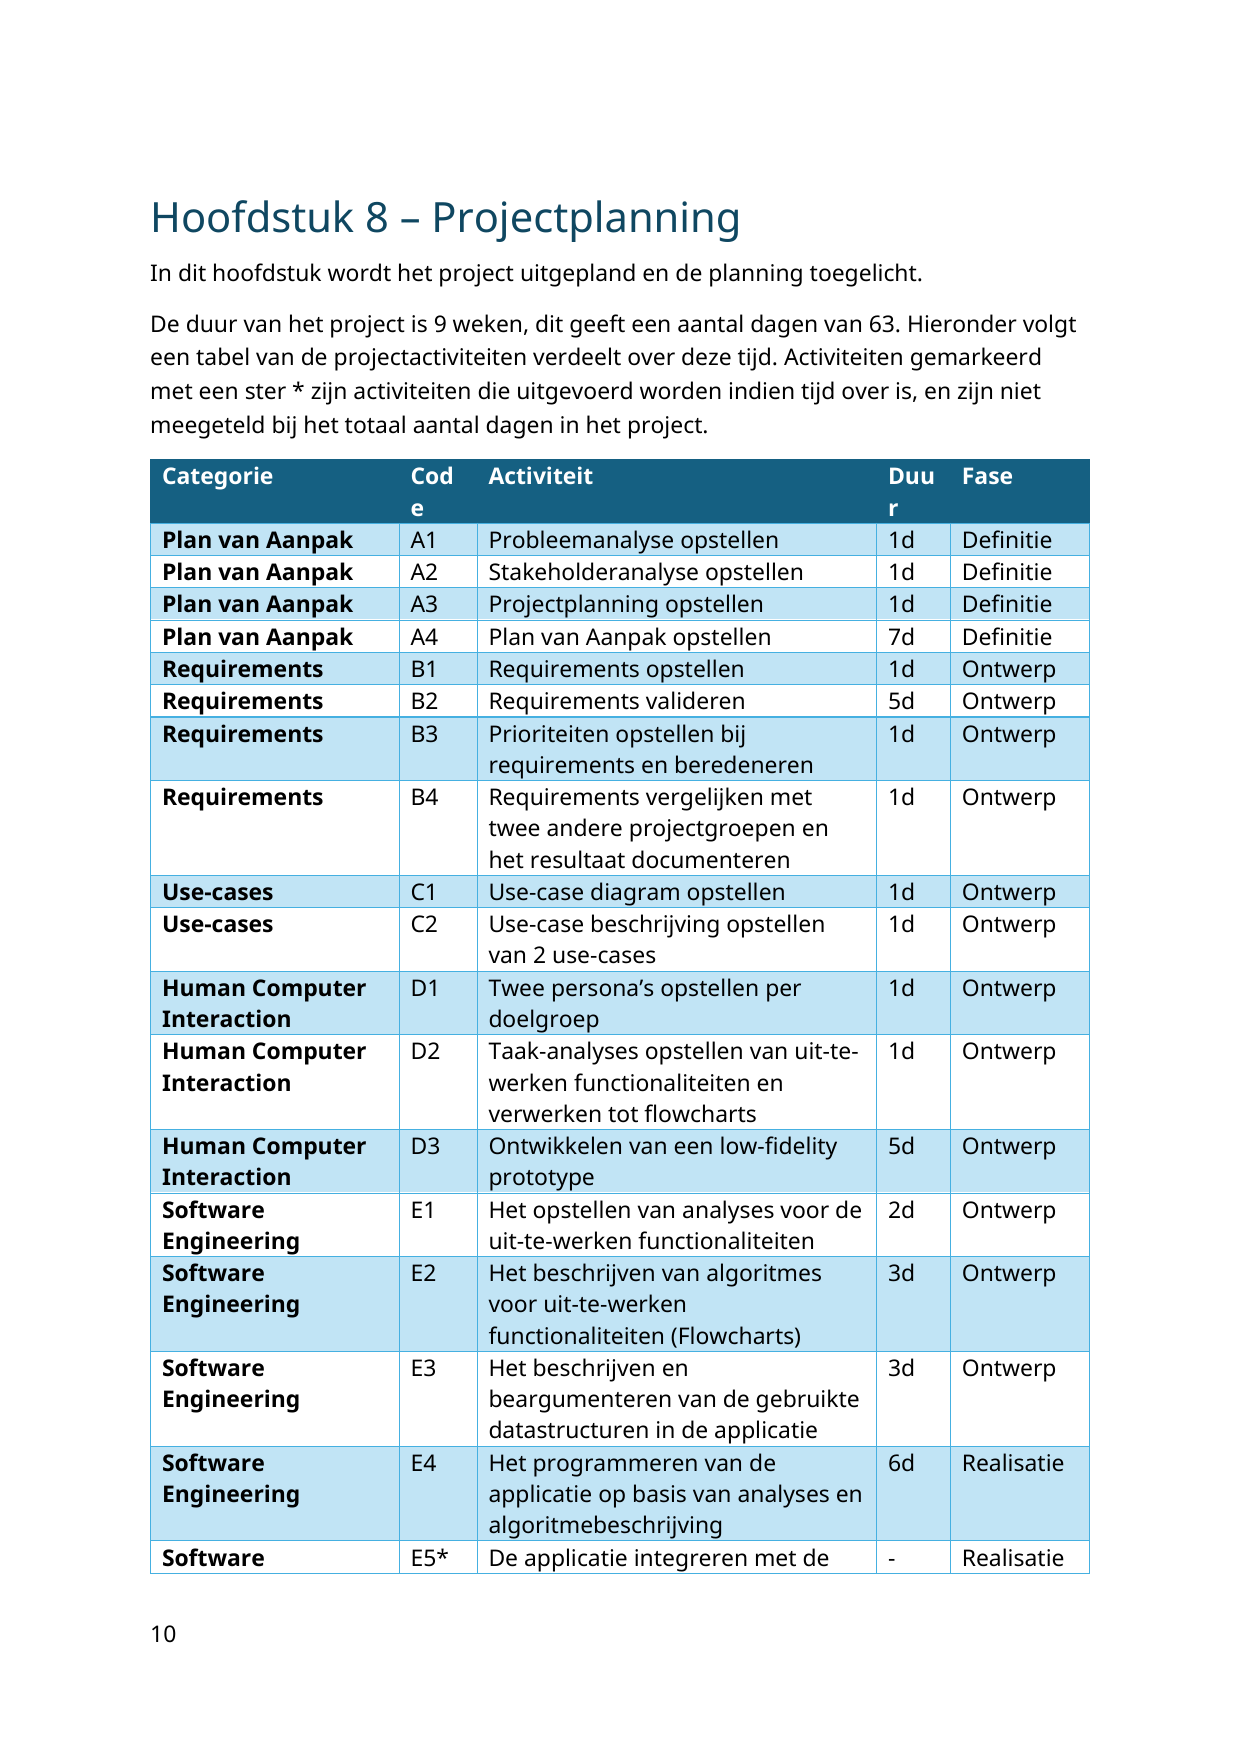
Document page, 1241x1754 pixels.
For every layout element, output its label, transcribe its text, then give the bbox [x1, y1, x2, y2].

table_cell 5d [877, 1130, 950, 1192]
table_cell E5* [400, 1541, 477, 1573]
table_cell Use-cases [151, 908, 399, 971]
table_cell Plan van Aanpak [151, 621, 399, 652]
table_cell Requirements valideren [478, 685, 876, 716]
table_cell 3d [877, 1352, 950, 1446]
table_cell A4 [400, 621, 477, 652]
text De duur van het project is 9 weken, dit geeft een aantal dagen van 63. Hieronder volgt een tabel van de projectactiviteiten verdeelt over deze tijd. Activiteiten gemarkeerd met een ster * zijn activiteiten die uitgevoerd worden indien tijd over is, en zijn niet meegeteld bij het totaal aantal dagen in het project. [150, 307, 1090, 440]
table_cell Human Computer Interaction [151, 1035, 399, 1129]
table_cell Requirements opstellen [478, 653, 876, 684]
table_cell Ontwerp [951, 653, 1089, 684]
table_cell 1d [877, 1035, 950, 1129]
table_cell A3 [400, 588, 477, 619]
table_cell Requirements [151, 718, 399, 780]
table_cell C1 [400, 876, 477, 907]
table_cell Requirements [151, 781, 399, 875]
table_cell Use-case diagram opstellen [478, 876, 876, 907]
table_cell E4 [400, 1447, 477, 1540]
table_cell Requirements [151, 653, 399, 684]
table_cell Software Engineering [151, 1194, 399, 1256]
table_cell B1 [400, 653, 477, 684]
table_header Activiteit [478, 460, 876, 523]
table_cell Definitie [951, 556, 1089, 587]
table_cell 6d [877, 1447, 950, 1540]
table_cell 1d [877, 588, 950, 619]
table_cell 1d [877, 653, 950, 684]
table_cell Requirements vergelijken met twee andere projectgroepen en het resultaat documenteren [478, 781, 876, 875]
table_cell 1d [877, 524, 950, 555]
table_cell B4 [400, 781, 477, 875]
table_cell Ontwerp [951, 1257, 1089, 1351]
table_cell 1d [877, 781, 950, 875]
table_cell Ontwerp [951, 685, 1089, 716]
table_cell Het opstellen van analyses voor de uit-te-werken functionaliteiten [478, 1194, 876, 1256]
table_cell Twee persona’s opstellen per doelgroep [478, 972, 876, 1034]
table_header Categorie [151, 460, 399, 523]
text In dit hoofdstuk wordt het project uitgepland en de planning toegelicht. [150, 257, 1090, 288]
table_cell Ontwerp [951, 781, 1089, 875]
table_header Fase [951, 460, 1089, 523]
table_cell Plan van Aanpak [151, 556, 399, 587]
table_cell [151, 1541, 399, 1573]
table_cell 3d [877, 1257, 950, 1351]
table_cell Use-cases [151, 876, 399, 907]
table_cell E3 [400, 1352, 477, 1446]
table_cell Taak-analyses opstellen van uit-te-werken functionaliteiten en verwerken tot flowcharts [478, 1035, 876, 1129]
table_cell Ontwerp [951, 718, 1089, 780]
table_cell Realisatie [951, 1541, 1089, 1573]
table_cell Definitie [951, 524, 1089, 555]
table_cell 2d [877, 1194, 950, 1256]
table_cell 7d [877, 621, 950, 652]
table_cell Het beschrijven van algoritmes voor uit-te-werken functionaliteiten (Flowcharts) [478, 1257, 876, 1351]
table_cell Prioriteiten opstellen bij requirements en beredeneren [478, 718, 876, 780]
table_cell 1d [877, 972, 950, 1034]
table_cell Plan van Aanpak [151, 588, 399, 619]
table_cell Realisatie [951, 1447, 1089, 1540]
table_cell Het beschrijven en beargumenteren van de gebruikte datastructuren in de applicatie [478, 1352, 876, 1446]
table_cell Stakeholderanalyse opstellen [478, 556, 876, 587]
table_cell A1 [400, 524, 477, 555]
table_cell Requirements [151, 685, 399, 716]
table_cell Ontwikkelen van een low-fidelity prototype [478, 1130, 876, 1192]
table_cell - [877, 1541, 950, 1573]
table_cell Projectplanning opstellen [478, 588, 876, 619]
table_cell C2 [400, 908, 477, 971]
table_cell Ontwerp [951, 1194, 1089, 1256]
table_cell A2 [400, 556, 477, 587]
table_cell E1 [400, 1194, 477, 1256]
table_cell Definitie [951, 621, 1089, 652]
table_cell 1d [877, 908, 950, 971]
table_header Duur [877, 460, 950, 523]
table_cell D1 [400, 972, 477, 1034]
table_cell Software Engineering [151, 1352, 399, 1446]
table_cell B3 [400, 718, 477, 780]
table_cell D2 [400, 1035, 477, 1129]
table_cell B2 [400, 685, 477, 716]
table_cell Ontwerp [951, 876, 1089, 907]
table_cell Human Computer Interaction [151, 1130, 399, 1192]
table_cell Ontwerp [951, 1035, 1089, 1129]
table_cell Ontwerp [951, 1130, 1089, 1192]
table_header Code [400, 460, 477, 523]
table_cell Definitie [951, 588, 1089, 619]
table_cell 1d [877, 556, 950, 587]
subtitle Hoofdstuk 8 – Projectplanning [150, 187, 1090, 244]
table_cell Ontwerp [951, 908, 1089, 971]
table_cell Ontwerp [951, 972, 1089, 1034]
table_cell D3 [400, 1130, 477, 1192]
table_cell Human Computer Interaction [151, 972, 399, 1034]
table_cell Plan van Aanpak opstellen [478, 621, 876, 652]
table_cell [478, 1541, 876, 1573]
table_cell 1d [877, 876, 950, 907]
table_cell 1d [877, 718, 950, 780]
table_cell Use-case beschrijving opstellen van 2 use-cases [478, 908, 876, 971]
table_cell 5d [877, 685, 950, 716]
table_cell Probleemanalyse opstellen [478, 524, 876, 555]
table_cell Software Engineering [151, 1447, 399, 1540]
table_cell E2 [400, 1257, 477, 1351]
table_cell Plan van Aanpak [151, 524, 399, 555]
table_cell Software Engineering [151, 1257, 399, 1351]
table_cell Het programmeren van de applicatie op basis van analyses en algoritmebeschrijving [478, 1447, 876, 1540]
table_cell Ontwerp [951, 1352, 1089, 1446]
